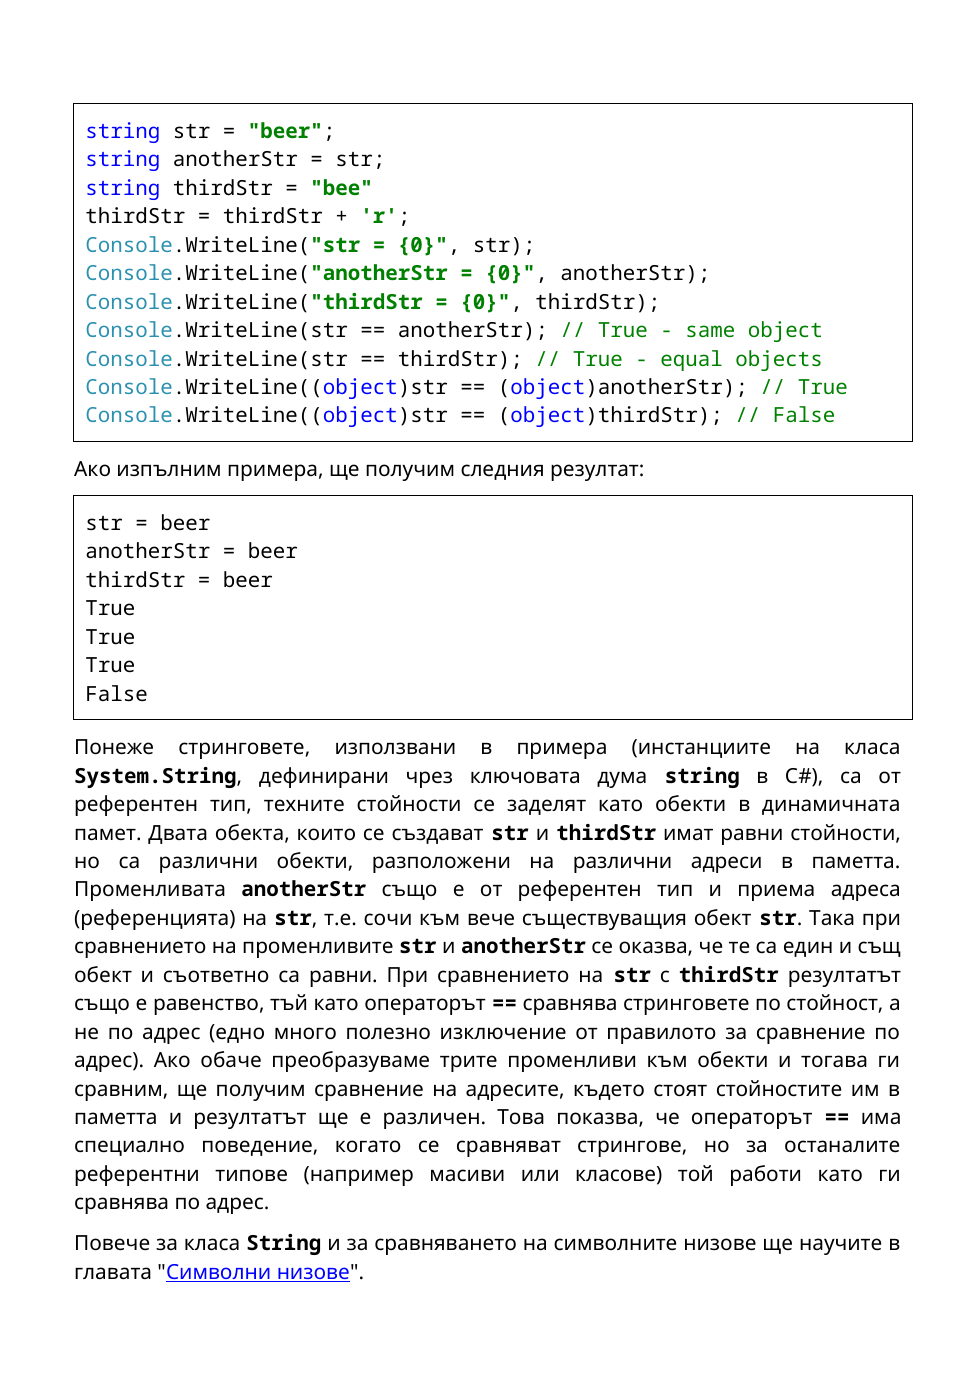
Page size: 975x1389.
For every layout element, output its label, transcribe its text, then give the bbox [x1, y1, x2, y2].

table_header string str = "beer"; string anotherStr = str; string thirdStr = "bee" thirdStr = thirdStr + 'r'; Console.WriteLine("str = {0}", str); Console.WriteLine("anotherStr = {0}", anotherStr); Console.WriteLine("thirdStr = {0}", thirdStr); Console.WriteLine(str == anotherStr); // True - same object Console.WriteLine(str == thirdStr); // True - equal objects Console.WriteLine((object)str == (object)anotherStr); // True Console.WriteLine((object)str == (object)thirdStr); // False [74, 104, 912, 441]
text Ако изпълним примера, ще получим следния резултат: [74, 454, 901, 483]
text Понеже стринговете, използвани в примера (инстанциите на класа System.String, дефинирани чрез ключовата дума string в C#), са от референтен тип, техните стойности се заделят като обекти в динамичната памет. Двата обекта, които се създават str и thirdStr имат равни стойности, но са различни обекти, разположени на различни адреси в паметта. Променливата anotherStr също е от референтен тип и приема адреса (референцията) на str, т.е. сочи към вече съществуващия обект str. Така при сравнението на променливите str и anotherStr се оказва, че те са един и същ обект и съответно са равни. При сравнението на str с thirdStr резултатът също е равенство, тъй като операторът == сравнява стринговете по стойност, а не по адрес (едно много полезно изключение от правилото за сравнение по адрес). Ако обаче преобразуваме трите променливи към обекти и тогава ги сравним, ще получим сравнение на адресите, където стоят стойностите им в паметта и резултатът ще е различен. Това показва, че операторът == има специално поведение, когато се сравняват стрингове, но за останалите референтни типове (например масиви или класове) той работи като ги сравнява по адрес. [74, 732, 901, 1216]
table_header str = beer anotherStr = beer thirdStr = beer True True True False [74, 496, 912, 719]
text Повече за класа String и за сравняването на символните низове ще научите в главата "Символни низове". [74, 1228, 901, 1285]
